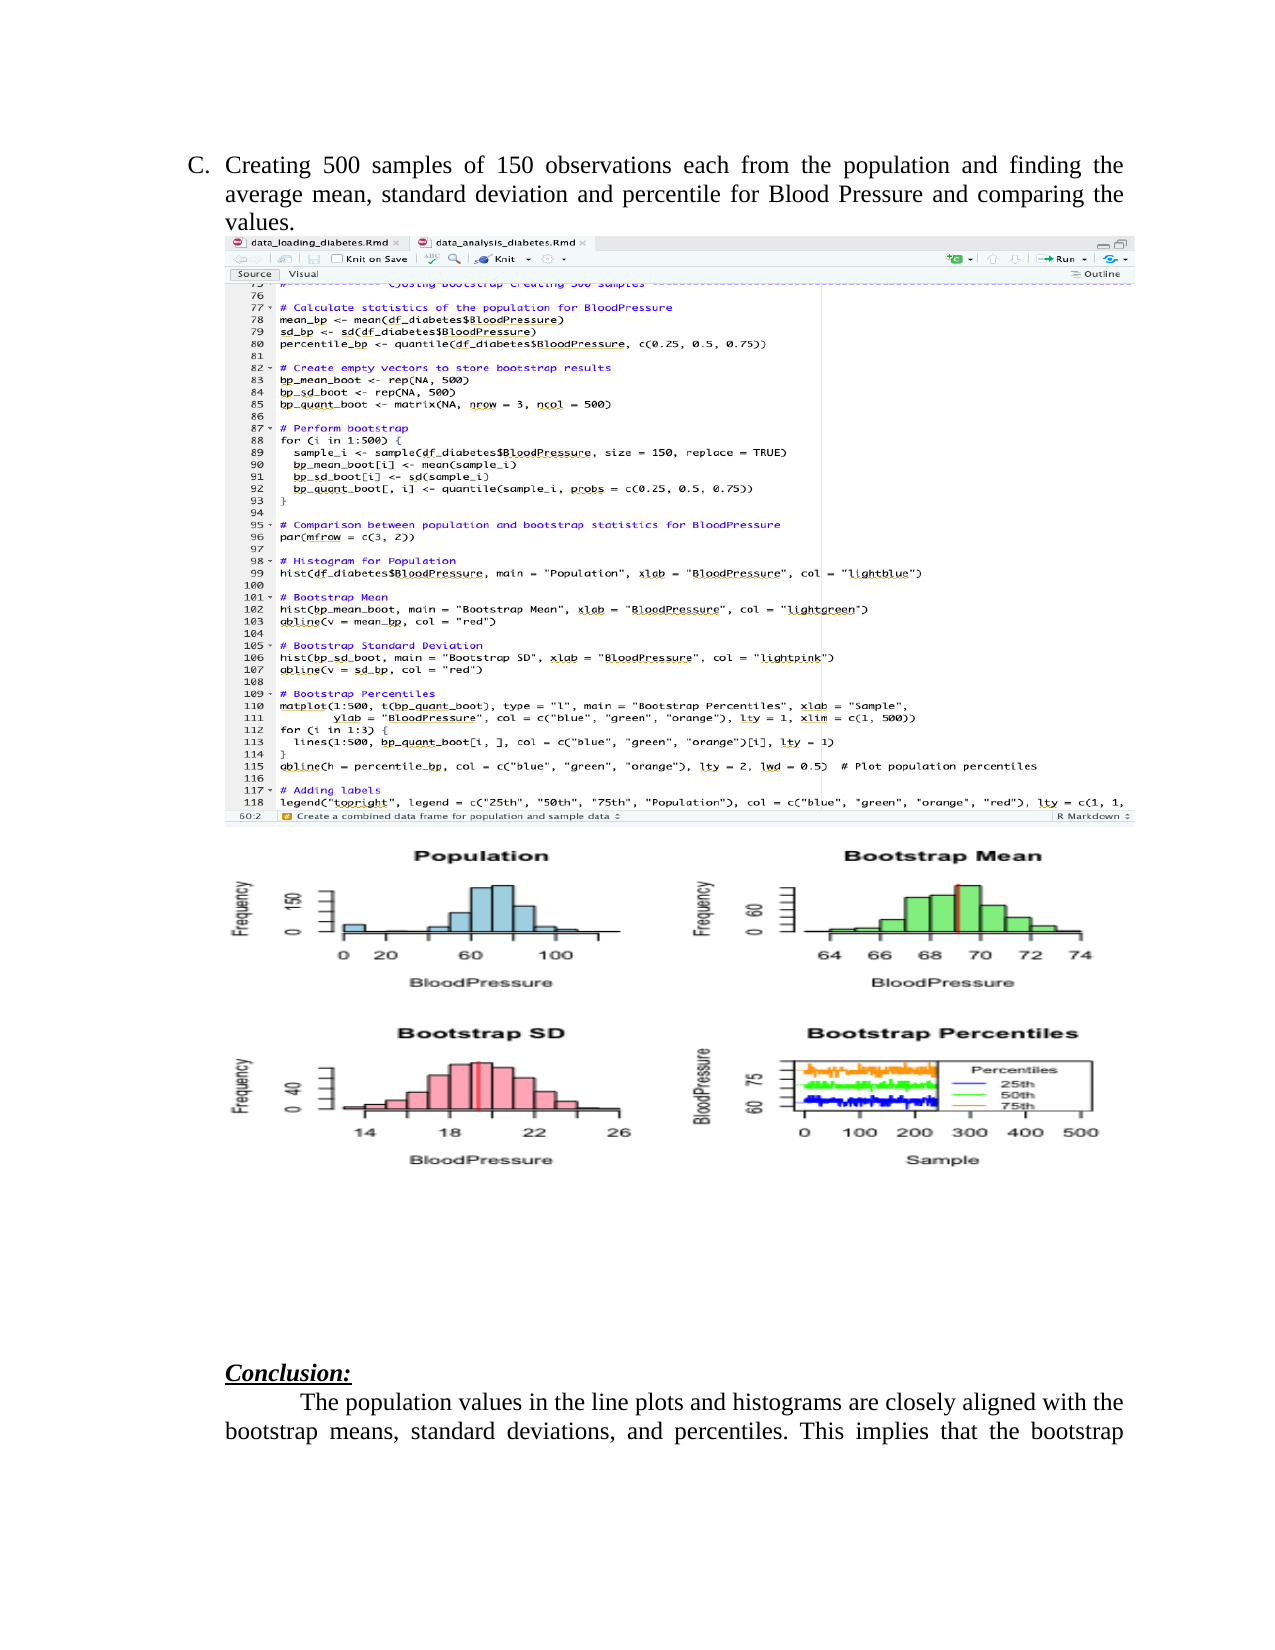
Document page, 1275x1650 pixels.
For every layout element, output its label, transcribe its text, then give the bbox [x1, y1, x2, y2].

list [225, 1387, 1125, 1444]
picture [225, 236, 1148, 1359]
list Conclusion: [225, 1359, 1125, 1387]
list Creating 500 samples of 150 observations each from the population and finding the average mean, standard deviation and percentile for Blood Pressure and comparing the values. [187, 150, 1125, 236]
